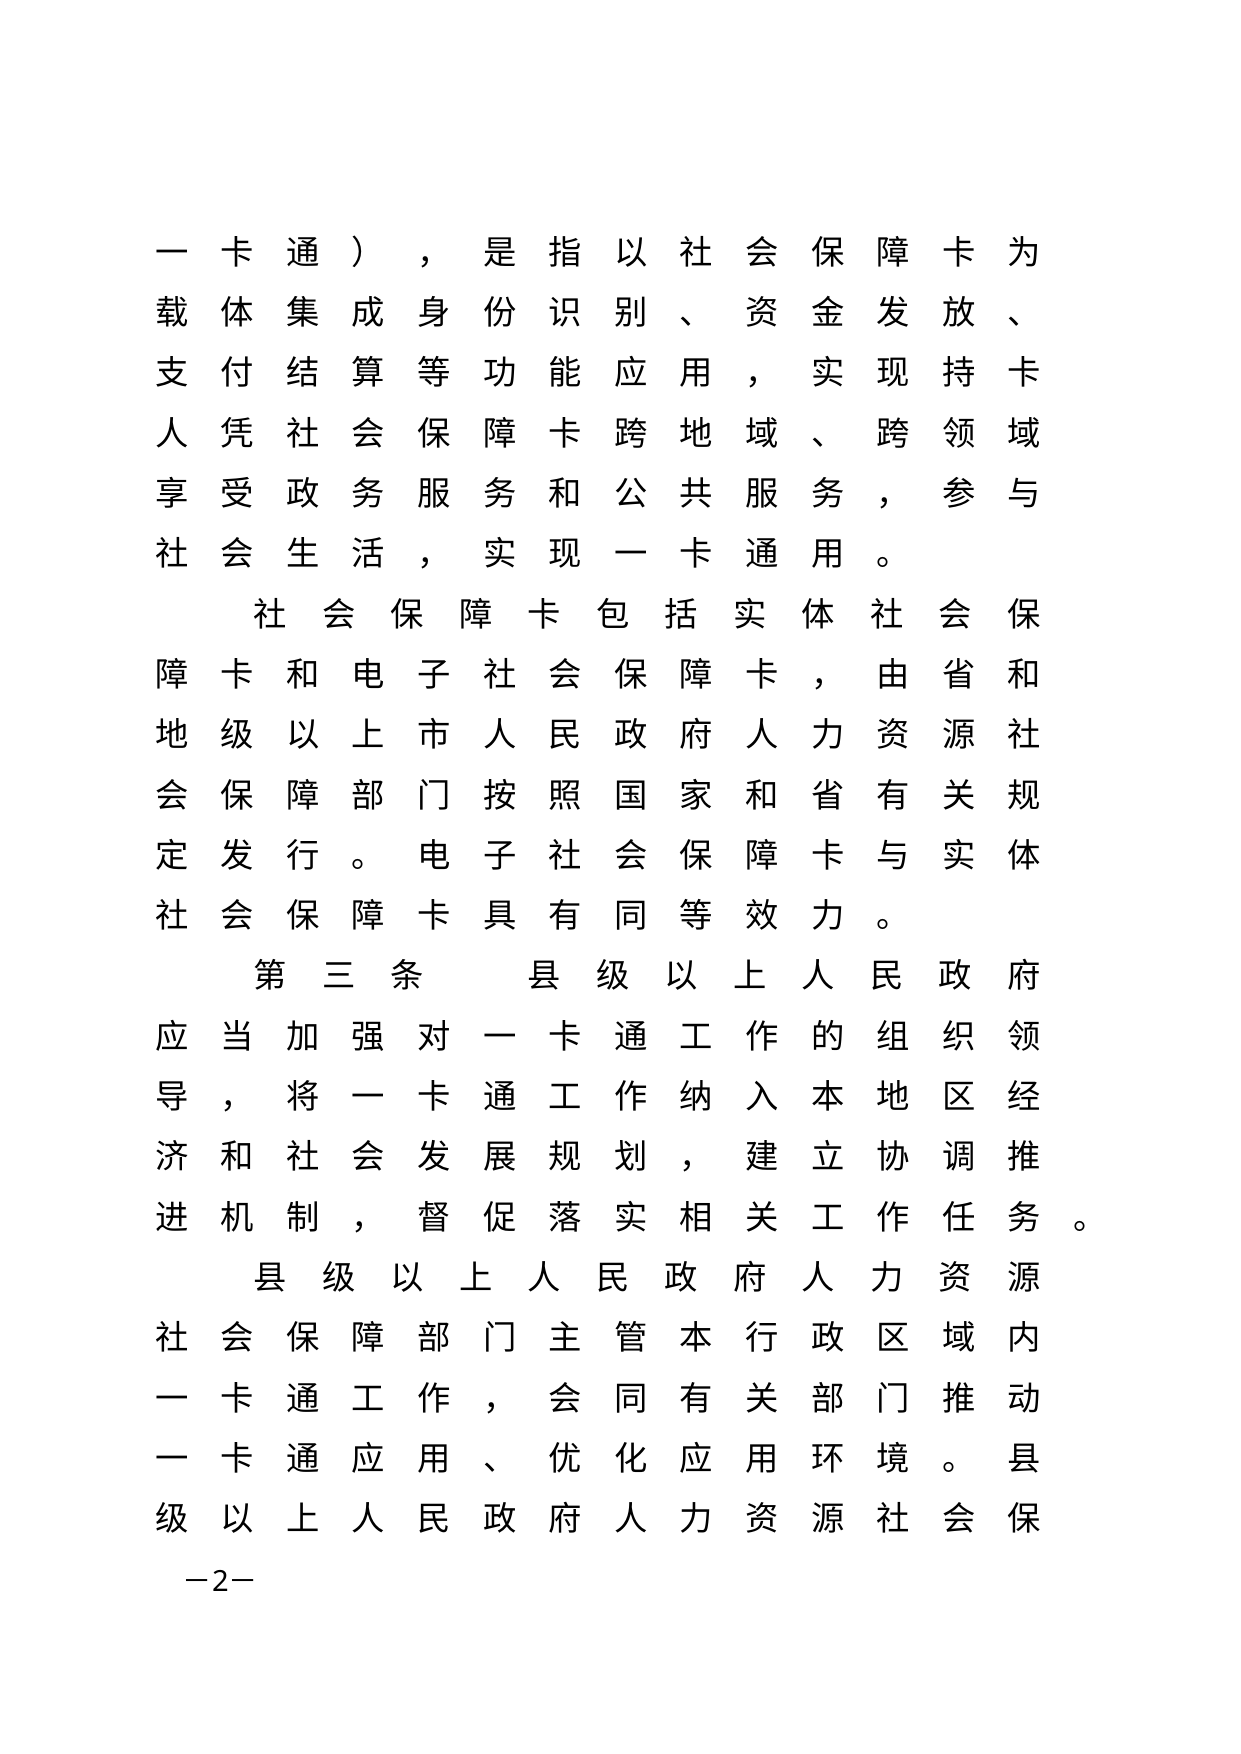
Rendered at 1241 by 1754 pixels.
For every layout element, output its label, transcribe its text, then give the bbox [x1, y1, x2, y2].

text 第二条 本条例所称社会保障卡居民服务一卡通（以下简称一卡通），是指以社会保障卡为载体集成身份识别、资金发放、支付结算等功能应用，实现持卡人凭社会保障卡跨地域、跨领域享受政务服务和公共服务，参与社会生活，实现一卡通用。 [155, 219, 1073, 581]
text 社会保障卡包括实体社会保障卡和电子社会保障卡，由省和地级以上市人民政府人力资源社会保障部门按照国家和省有关规定发行。电子社会保障卡与实体社会保障卡具有同等效力。 [155, 581, 1073, 943]
text 县级以上人民政府人力资源社会保障部门主管本行政区域内一卡通工作，会同有关部门推动一卡通应用、优化应用环境。县级以上人民政府人力资源社会保障部门社会保障卡管理机构具体承担社会保障卡的服务、管理，以及应用技术支持等工作。 [155, 1245, 1073, 1546]
text 第三条 县级以上人民政府应当加强对一卡通工作的组织领导，将一卡通工作纳入本地区经济和社会发展规划，建立协调推进机制，督促落实相关工作任务。 [155, 943, 1073, 1245]
